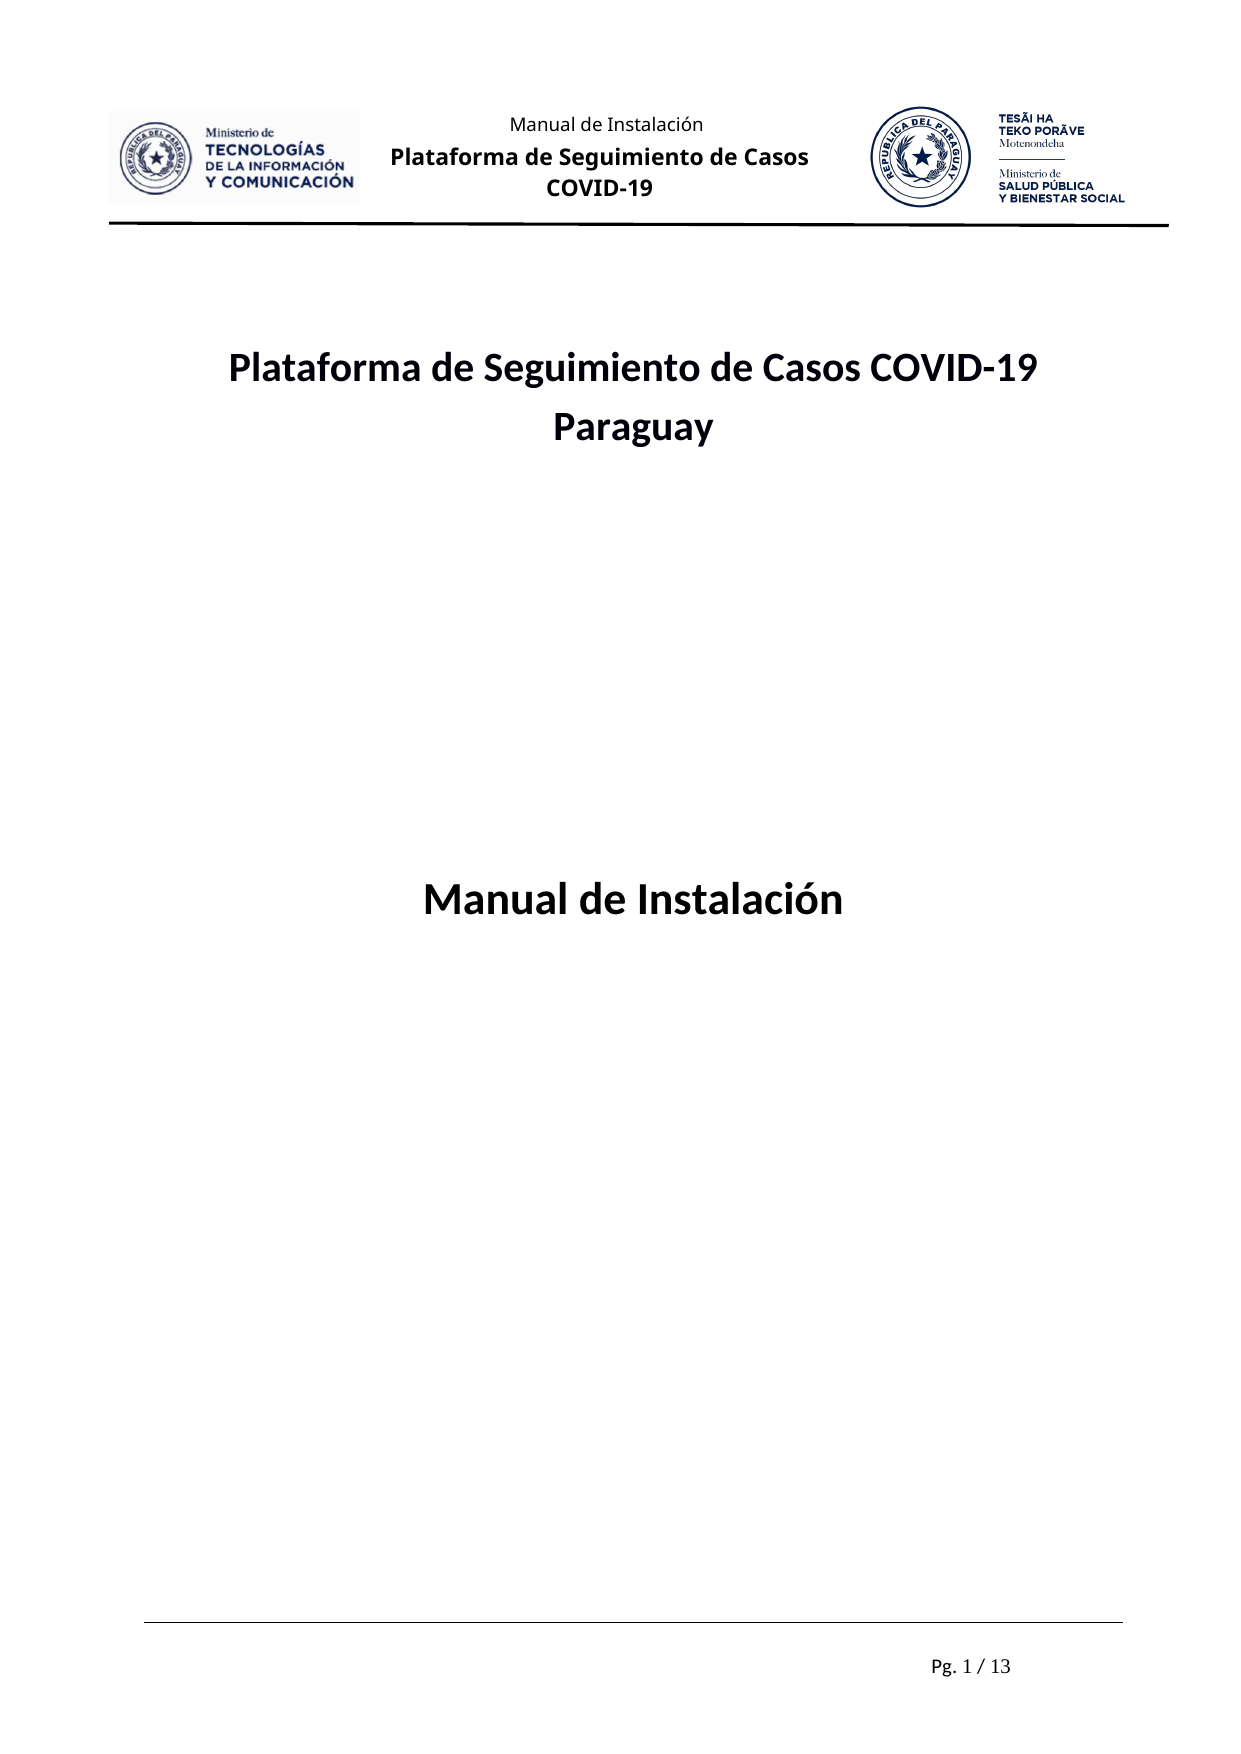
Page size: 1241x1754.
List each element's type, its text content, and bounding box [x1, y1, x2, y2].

text Plataforma de Seguimiento de Casos COVID-19 Paraguay [144, 341, 1123, 450]
picture [863, 103, 1132, 211]
picture [108, 111, 361, 203]
text Manual de Instalación [144, 870, 1123, 926]
